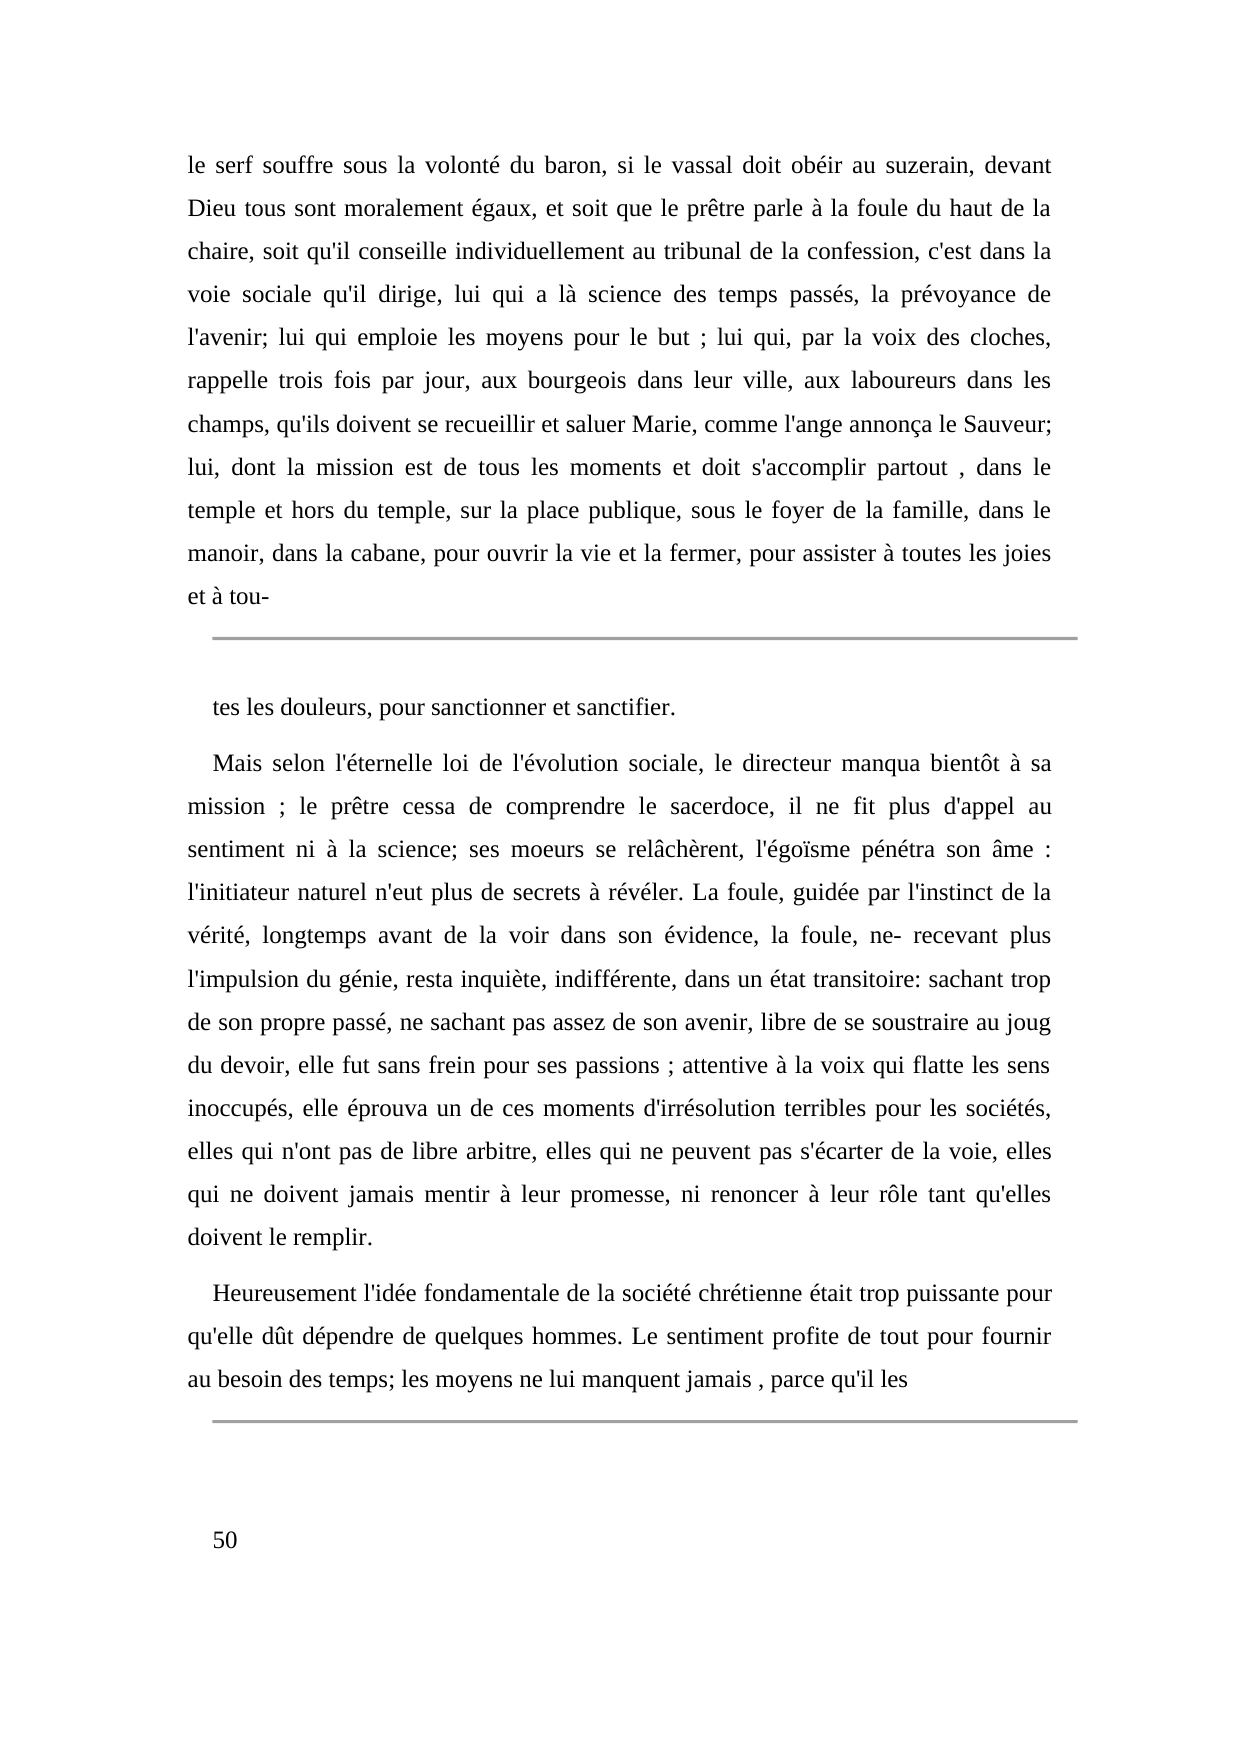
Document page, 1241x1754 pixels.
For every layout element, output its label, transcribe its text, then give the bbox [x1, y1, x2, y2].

text Mais selon l'éternelle loi de l'évolution sociale, le directeur manqua bientôt à sa mission ; le prêtre cessa de comprendre le sacerdoce, il ne fit plus d'appel au sentiment ni à la science; ses moeurs se relâchèrent, l'égoïsme pénétra son âme : l'initiateur naturel n'eut plus de secrets à révéler. La foule, guidée par l'instinct de la vérité, longtemps avant de la voir dans son évidence, la foule, ne- recevant plus l'impulsion du génie, resta inquiète, indifférente, dans un état transitoire: sachant trop de son propre passé, ne sachant pas assez de son avenir, libre de se soustraire au joug du devoir, elle fut sans frein pour ses passions ; attentive à la voix qui flatte les sens inoccupés, elle éprouva un de ces moments d'irrésolution terribles pour les sociétés, elles qui n'ont pas de libre arbitre, elles qui ne peuvent pas s'écarter de la voie, elles qui ne doivent jamais mentir à leur promesse, ni renoncer à leur rôle tant qu'elles doivent le remplir. [187, 748, 1053, 1251]
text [187, 150, 1053, 610]
text Heureusement l'idée fondamentale de la société chrétienne était trop puissante pour qu'elle dût dépendre de quelques hommes. Le sentiment profite de tout pour fournir au besoin des temps; les moyens ne lui manquent jamais , parce qu'il les [187, 1278, 1053, 1393]
text tes les douleurs, pour sanctionner et sanctifier. [187, 692, 1053, 721]
